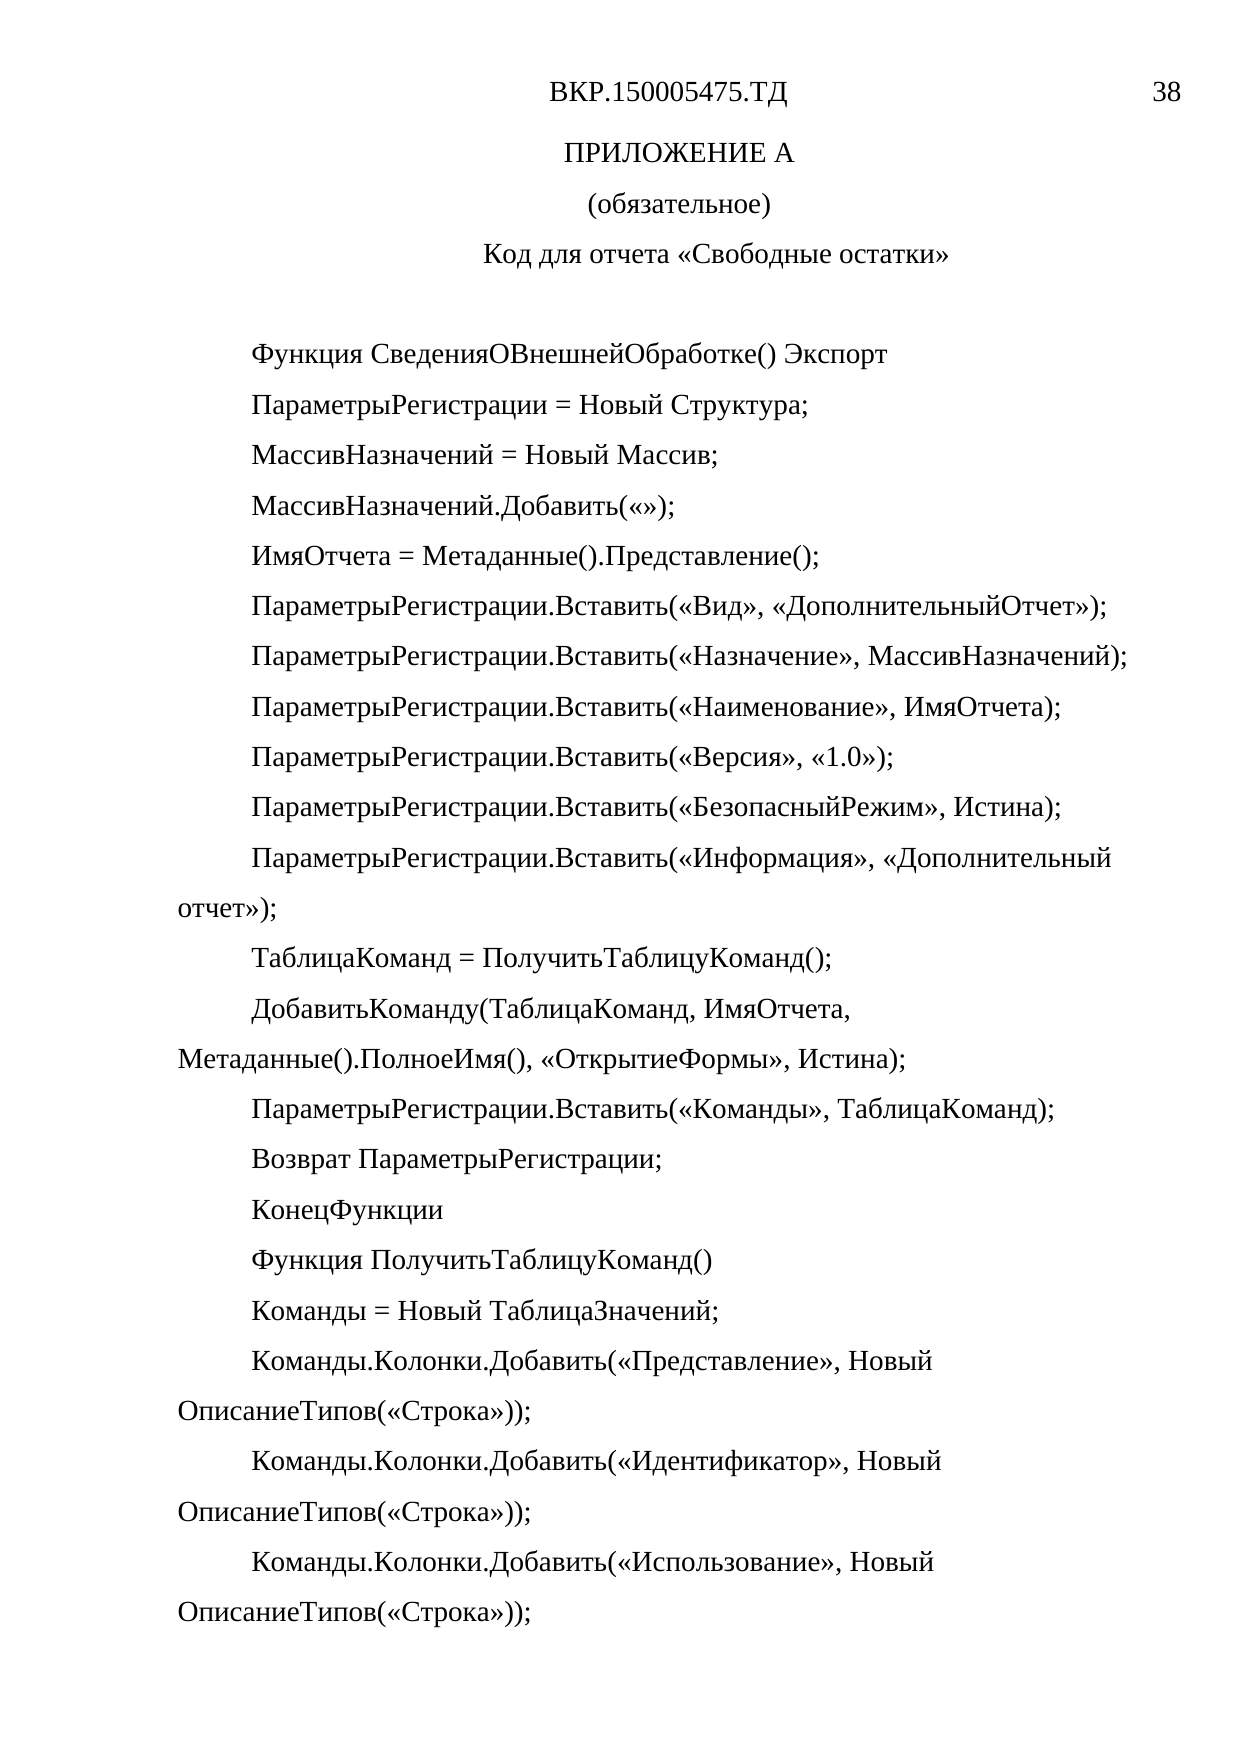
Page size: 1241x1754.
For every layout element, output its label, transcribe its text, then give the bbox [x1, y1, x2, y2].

text ПараметрыРегистрации.Вставить(«Назначение», МассивНазначений); [177, 638, 1181, 672]
text Функция ПолучитьТаблицуКоманд() [177, 1242, 1181, 1276]
text ДобавитьКоманду(ТаблицаКоманд, ИмяОтчета, Метаданные().ПолноеИмя(), «ОткрытиеФормы», Истина); [177, 991, 1181, 1074]
text Команды.Колонки.Добавить(«Идентификатор», Новый ОписаниеТипов(«Строка»)); [177, 1443, 1181, 1527]
text ПараметрыРегистрации.Вставить(«Версия», «1.0»); [177, 739, 1181, 773]
text ПараметрыРегистрации.Вставить(«Команды», ТаблицаКоманд); [177, 1091, 1181, 1125]
text Код для отчета «Свободные остатки» [177, 236, 1181, 269]
text ПараметрыРегистрации = Новый Структура; [177, 387, 1181, 421]
text ПРИЛОЖЕНИЕ А [177, 135, 1181, 169]
text ПараметрыРегистрации.Вставить(«БезопасныйРежим», Истина); [177, 789, 1181, 823]
text Команды = Новый ТаблицаЗначений; [177, 1293, 1181, 1326]
text ПараметрыРегистрации.Вставить(«Наименование», ИмяОтчета); [177, 689, 1181, 722]
text КонецФункции [177, 1192, 1181, 1226]
text Функция СведенияОВнешнейОбработке() Экспорт [177, 337, 1181, 370]
text ПараметрыРегистрации.Вставить(«Вид», «ДополнительныйОтчет»); [177, 588, 1181, 622]
text (обязательное) [177, 186, 1181, 219]
text ИмяОтчета = Метаданные().Представление(); [177, 538, 1181, 571]
text Команды.Колонки.Добавить(«Представление», Новый ОписаниеТипов(«Строка»)); [177, 1343, 1181, 1427]
text МассивНазначений.Добавить(«»); [177, 488, 1181, 521]
text Команды.Колонки.Добавить(«Использование», Новый ОписаниеТипов(«Строка»)); [177, 1544, 1181, 1628]
text МассивНазначений = Новый Массив; [177, 437, 1181, 471]
text ТаблицаКоманд = ПолучитьТаблицуКоманд(); [177, 940, 1181, 974]
text Возврат ПараметрыРегистрации; [177, 1142, 1181, 1175]
text ПараметрыРегистрации.Вставить(«Информация», «Дополнительный отчет»); [177, 840, 1181, 924]
